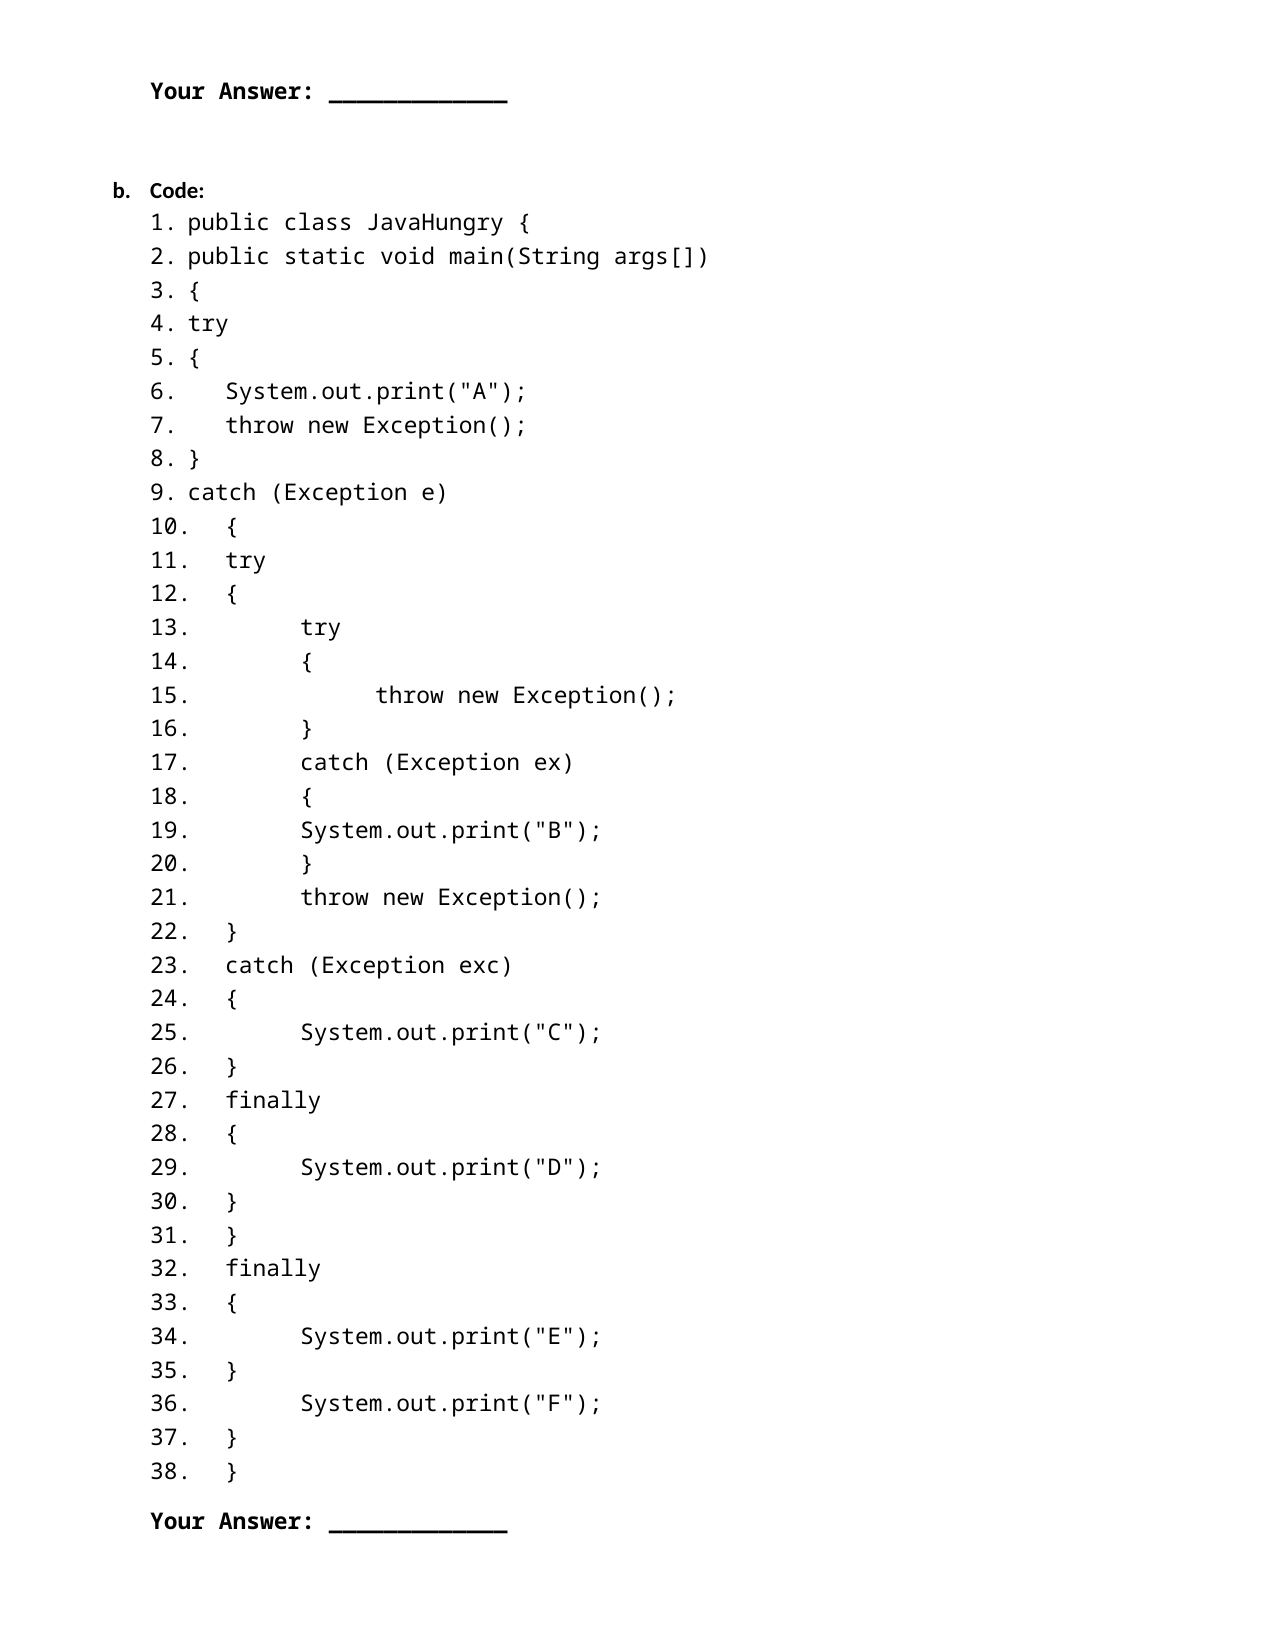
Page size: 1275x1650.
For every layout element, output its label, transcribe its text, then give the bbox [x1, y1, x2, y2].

list throw new Exception(); [150, 881, 1200, 912]
list } [150, 847, 1200, 878]
list catch (Exception ex) [150, 746, 1200, 777]
list System.out.print("C"); [150, 1016, 1200, 1047]
list { [150, 982, 1200, 1013]
list try [150, 307, 1200, 338]
list { [150, 645, 1200, 676]
list throw new Exception(); [150, 408, 1200, 440]
list public class JavaHungry { [150, 206, 1200, 237]
list System.out.print("F"); [150, 1387, 1200, 1418]
list { [150, 577, 1200, 608]
list catch (Exception exc) [150, 948, 1200, 980]
text Your Answer: _____________ [75, 75, 1200, 106]
list System.out.print("E"); [150, 1320, 1200, 1351]
list finally [150, 1252, 1200, 1283]
list { [150, 1286, 1200, 1317]
list } [150, 1050, 1200, 1081]
list Code: [112, 176, 1200, 204]
list { [150, 1117, 1200, 1148]
list System.out.print("B"); [150, 813, 1200, 845]
list } [150, 1455, 1200, 1486]
list { [150, 780, 1200, 811]
list try [150, 543, 1200, 575]
list try [150, 611, 1200, 642]
list } [150, 712, 1200, 743]
list } [150, 915, 1200, 946]
list catch (Exception e) [150, 476, 1200, 507]
list finally [150, 1083, 1200, 1115]
list System.out.print("A"); [150, 375, 1200, 406]
list { [150, 341, 1200, 372]
list { [150, 273, 1200, 305]
list } [150, 1421, 1200, 1452]
list public static void main(String args[]) [150, 240, 1200, 271]
list } [150, 1353, 1200, 1385]
text Your Answer: _____________ [150, 1505, 1200, 1536]
list } [150, 1218, 1200, 1250]
list throw new Exception(); [150, 678, 1200, 710]
list { [150, 510, 1200, 541]
list } [150, 1185, 1200, 1216]
list System.out.print("D"); [150, 1151, 1200, 1182]
list } [150, 442, 1200, 473]
